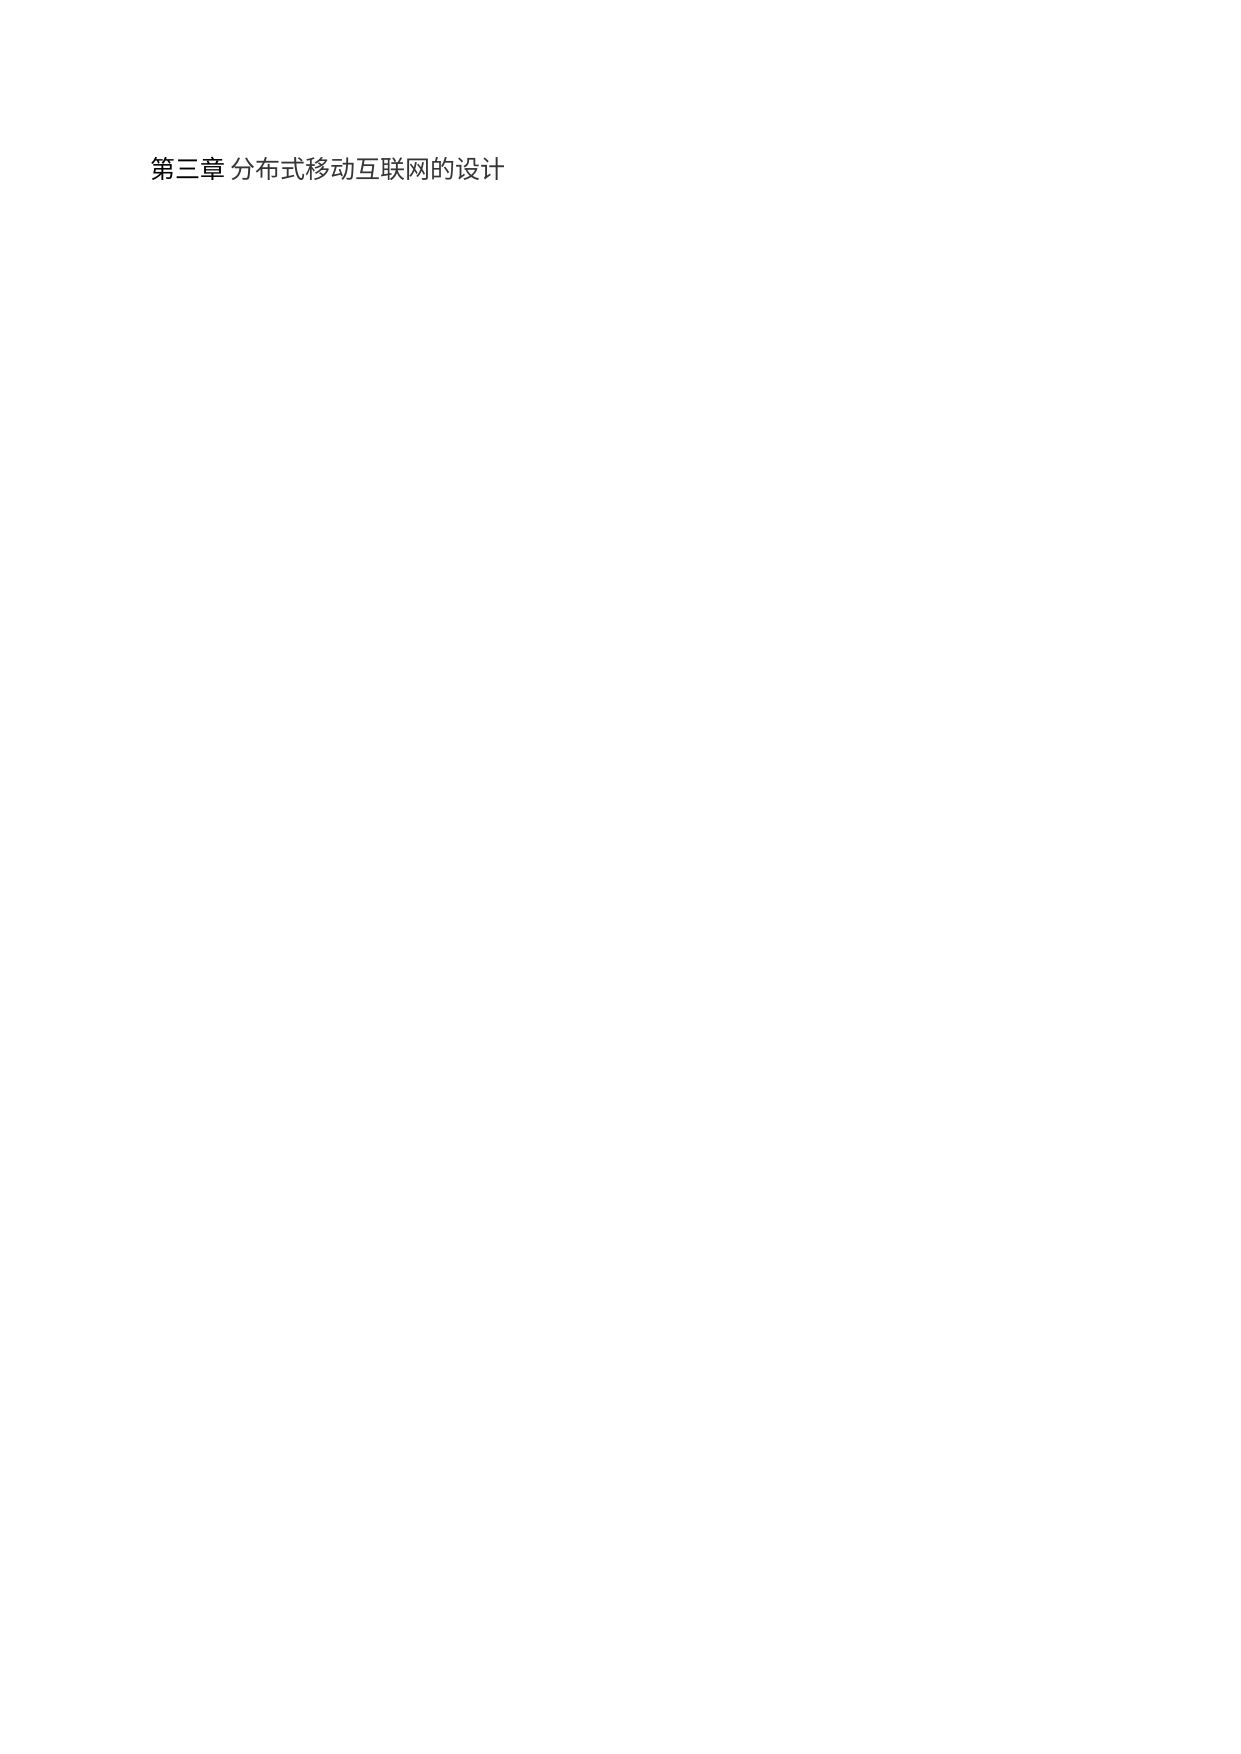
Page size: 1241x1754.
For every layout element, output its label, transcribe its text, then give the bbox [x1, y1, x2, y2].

text 第三章 分布式移动互联网的设计 [150, 150, 1090, 186]
